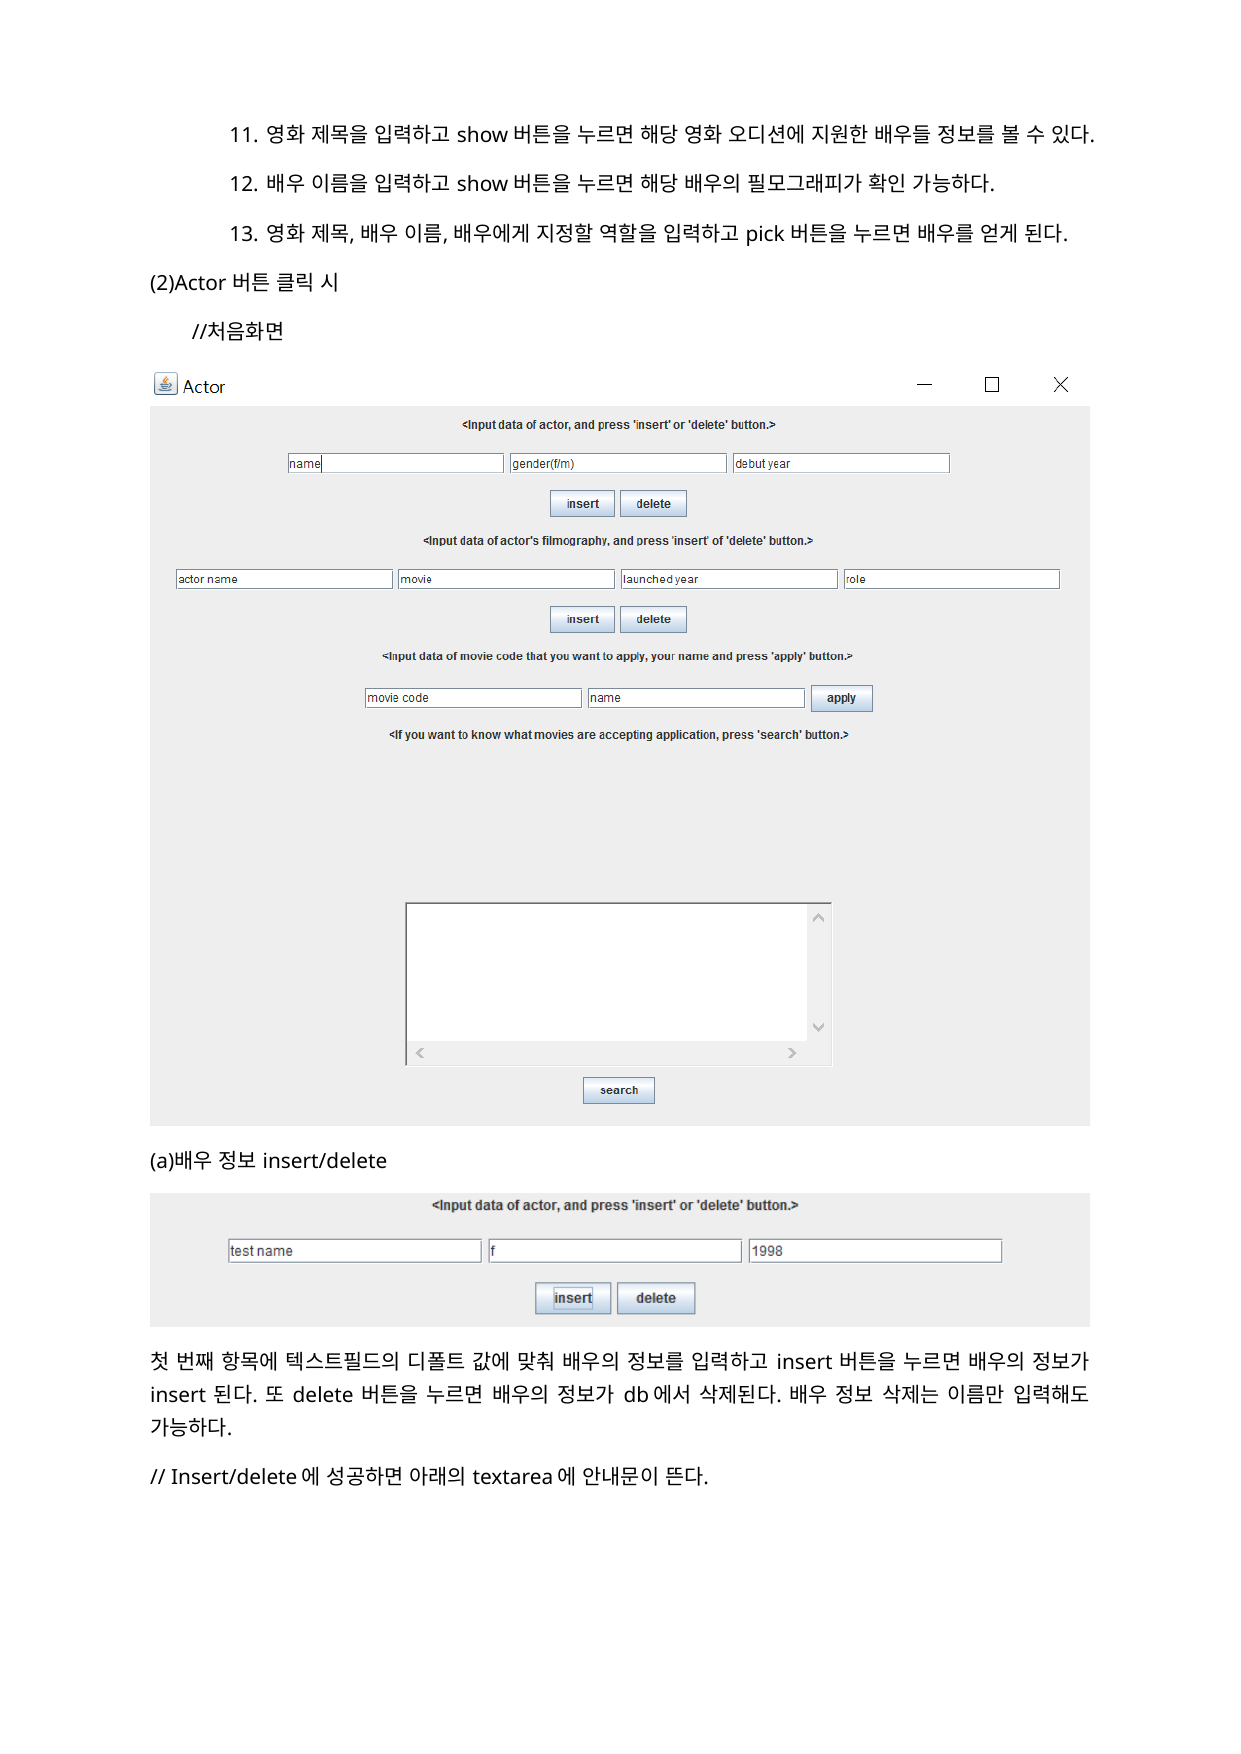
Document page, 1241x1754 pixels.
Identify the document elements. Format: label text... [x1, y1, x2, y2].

text // Insert/delete에 성공하면 아래의 textarea에 안내문이 뜬다. [150, 1460, 1090, 1491]
list 영화 제목을 입력하고 show 버튼을 누르면 해당 영화 오디션에 지원한 배우들 정보를 볼 수 있다. [229, 118, 1090, 148]
text (a)배우 정보 insert/delete [150, 1144, 1090, 1175]
list 영화 제목, 배우 이름, 배우에게 지정할 역할을 입력하고 pick 버튼을 누르면 배우를 얻게 된다. [229, 217, 1090, 247]
picture [150, 365, 1091, 1126]
text (2)Actor 버튼 클릭 시 [150, 266, 1090, 297]
text //처음화면 [192, 316, 1090, 346]
text 첫 번째 항목에 텍스트필드의 디폴트 값에 맞춰 배우의 정보를 입력하고 insert 버튼을 누르면 배우의 정보가 insert 된다. 또 delete 버튼을 누르면 배우의 정보가 db에서 삭제된다. 배우 정보 삭제는 이름만 입력해도 가능하다. [150, 1345, 1090, 1441]
list 배우 이름을 입력하고 show 버튼을 누르면 해당 배우의 필모그래피가 확인 가능하다. [229, 167, 1090, 198]
picture [150, 1193, 1091, 1327]
